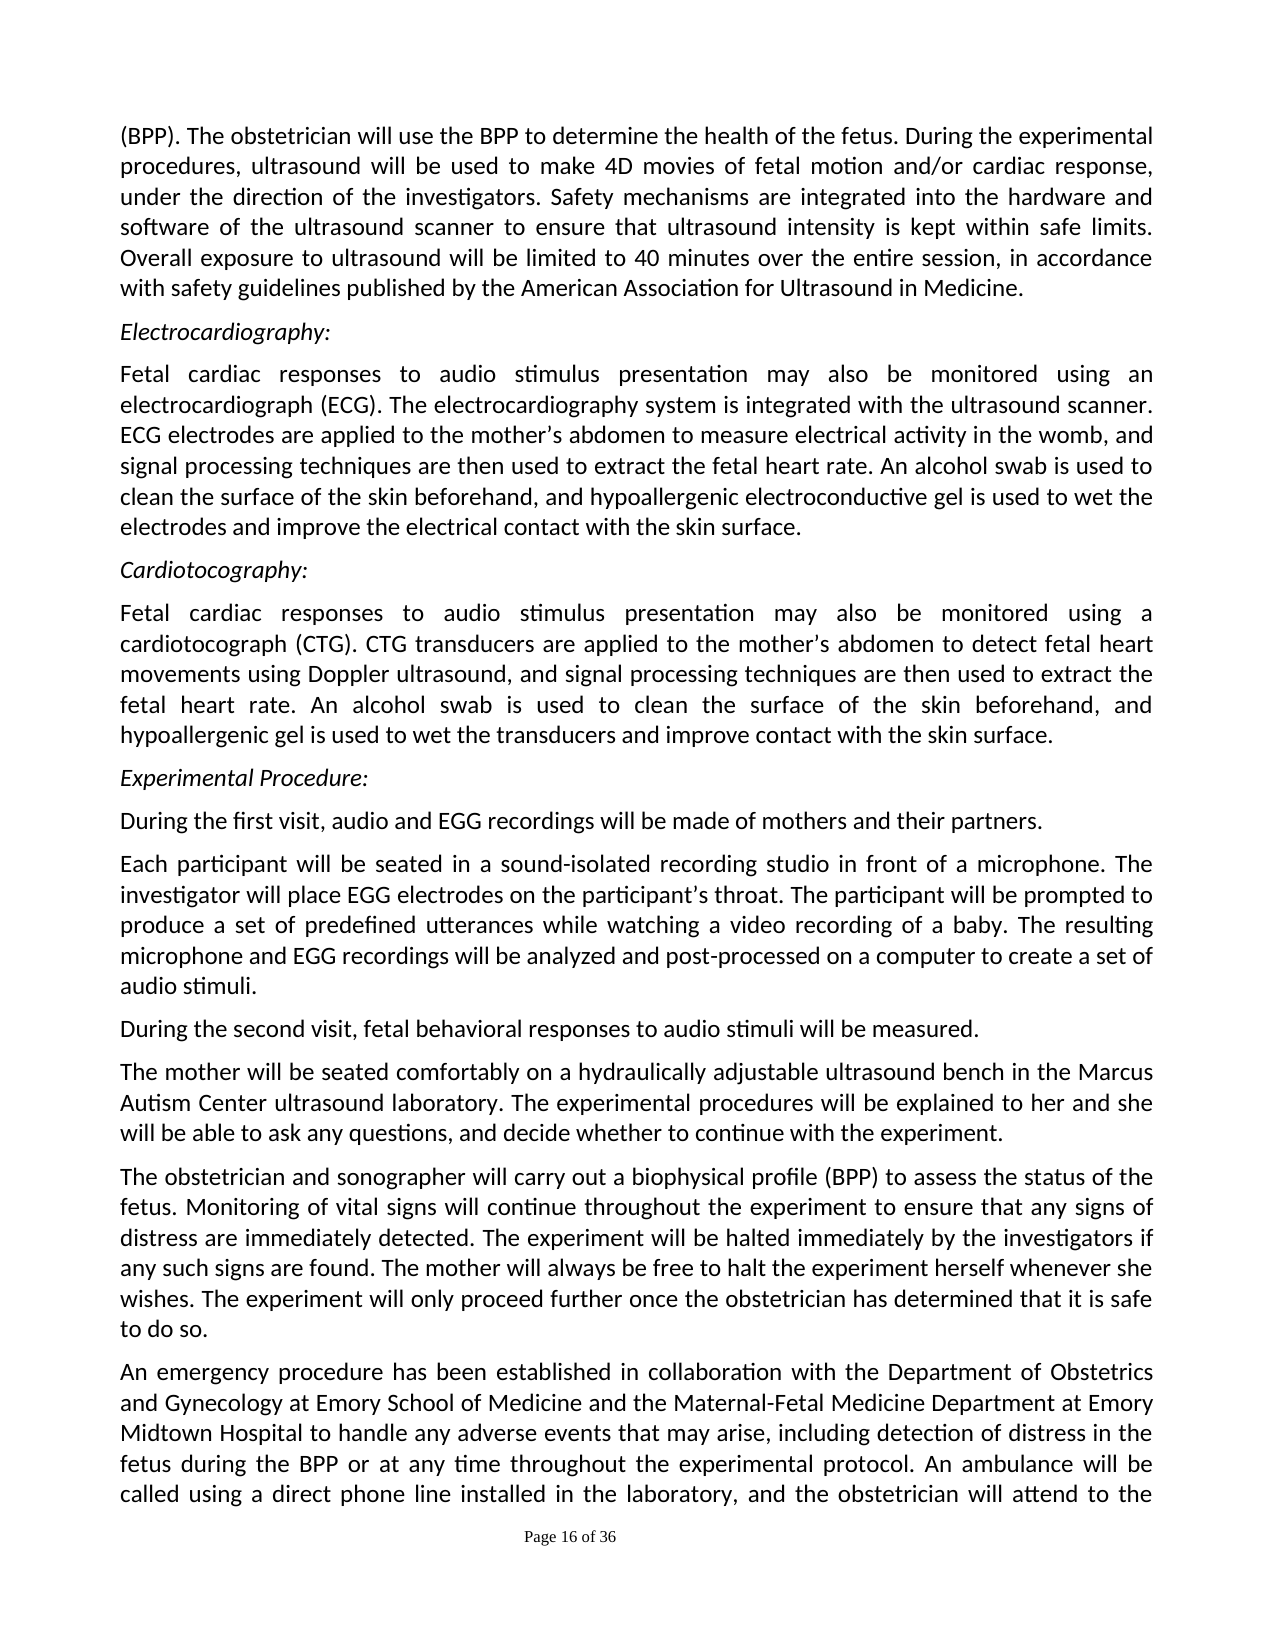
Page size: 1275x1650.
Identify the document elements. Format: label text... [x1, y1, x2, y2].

text During the first visit, audio and EGG recordings will be made of mothers and their partners. [120, 805, 1155, 836]
text The obstetrician and sonographer will carry out a biophysical profile (BPP) to assess the status of the fetus. Monitoring of vital signs will continue throughout the experiment to ensure that any signs of distress are immediately detected. The experiment will be halted immediately by the investigators if any such signs are found. The mother will always be free to halt the experiment herself whenever she wishes. The experiment will only proceed further once the obstetrician has determined that it is safe to do so. [120, 1161, 1155, 1344]
text Each participant will be seated in a sound-isolated recording studio in front of a microphone. The investigator will place EGG electrodes on the participant’s throat. The participant will be prompted to produce a set of predefined utterances while watching a video recording of a baby. The resulting microphone and EGG recordings will be analyzed and post-processed on a computer to create a set of audio stimuli. [120, 848, 1155, 1001]
text Electrocardiography: [120, 316, 1155, 346]
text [120, 120, 1155, 303]
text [120, 1356, 1155, 1509]
text Cardiotocography: [120, 554, 1155, 585]
text Fetal cardiac responses to audio stimulus presentation may also be monitored using an electrocardiograph (ECG). The electrocardiography system is integrated with the ultrasound scanner. ECG electrodes are applied to the mother’s abdomen to measure electrical activity in the womb, and signal processing techniques are then used to extract the fetal heart rate. An alcohol swab is used to clean the surface of the skin beforehand, and hypoallergenic electroconductive gel is used to wet the electrodes and improve the electrical contact with the skin surface. [120, 359, 1155, 542]
text Fetal cardiac responses to audio stimulus presentation may also be monitored using a cardiotocograph (CTG). CTG transducers are applied to the mother’s abdomen to detect fetal heart movements using Doppler ultrasound, and signal processing techniques are then used to extract the fetal heart rate. An alcohol swab is used to clean the surface of the skin beforehand, and hypoallergenic gel is used to wet the transducers and improve contact with the skin surface. [120, 597, 1155, 750]
text During the second visit, fetal behavioral responses to audio stimuli will be measured. [120, 1013, 1155, 1044]
text The mother will be seated comfortably on a hydraulically adjustable ultrasound bench in the Marcus Autism Center ultrasound laboratory. The experimental procedures will be explained to her and she will be able to ask any questions, and decide whether to continue with the experiment. [120, 1057, 1155, 1148]
text Experimental Procedure: [120, 762, 1155, 793]
